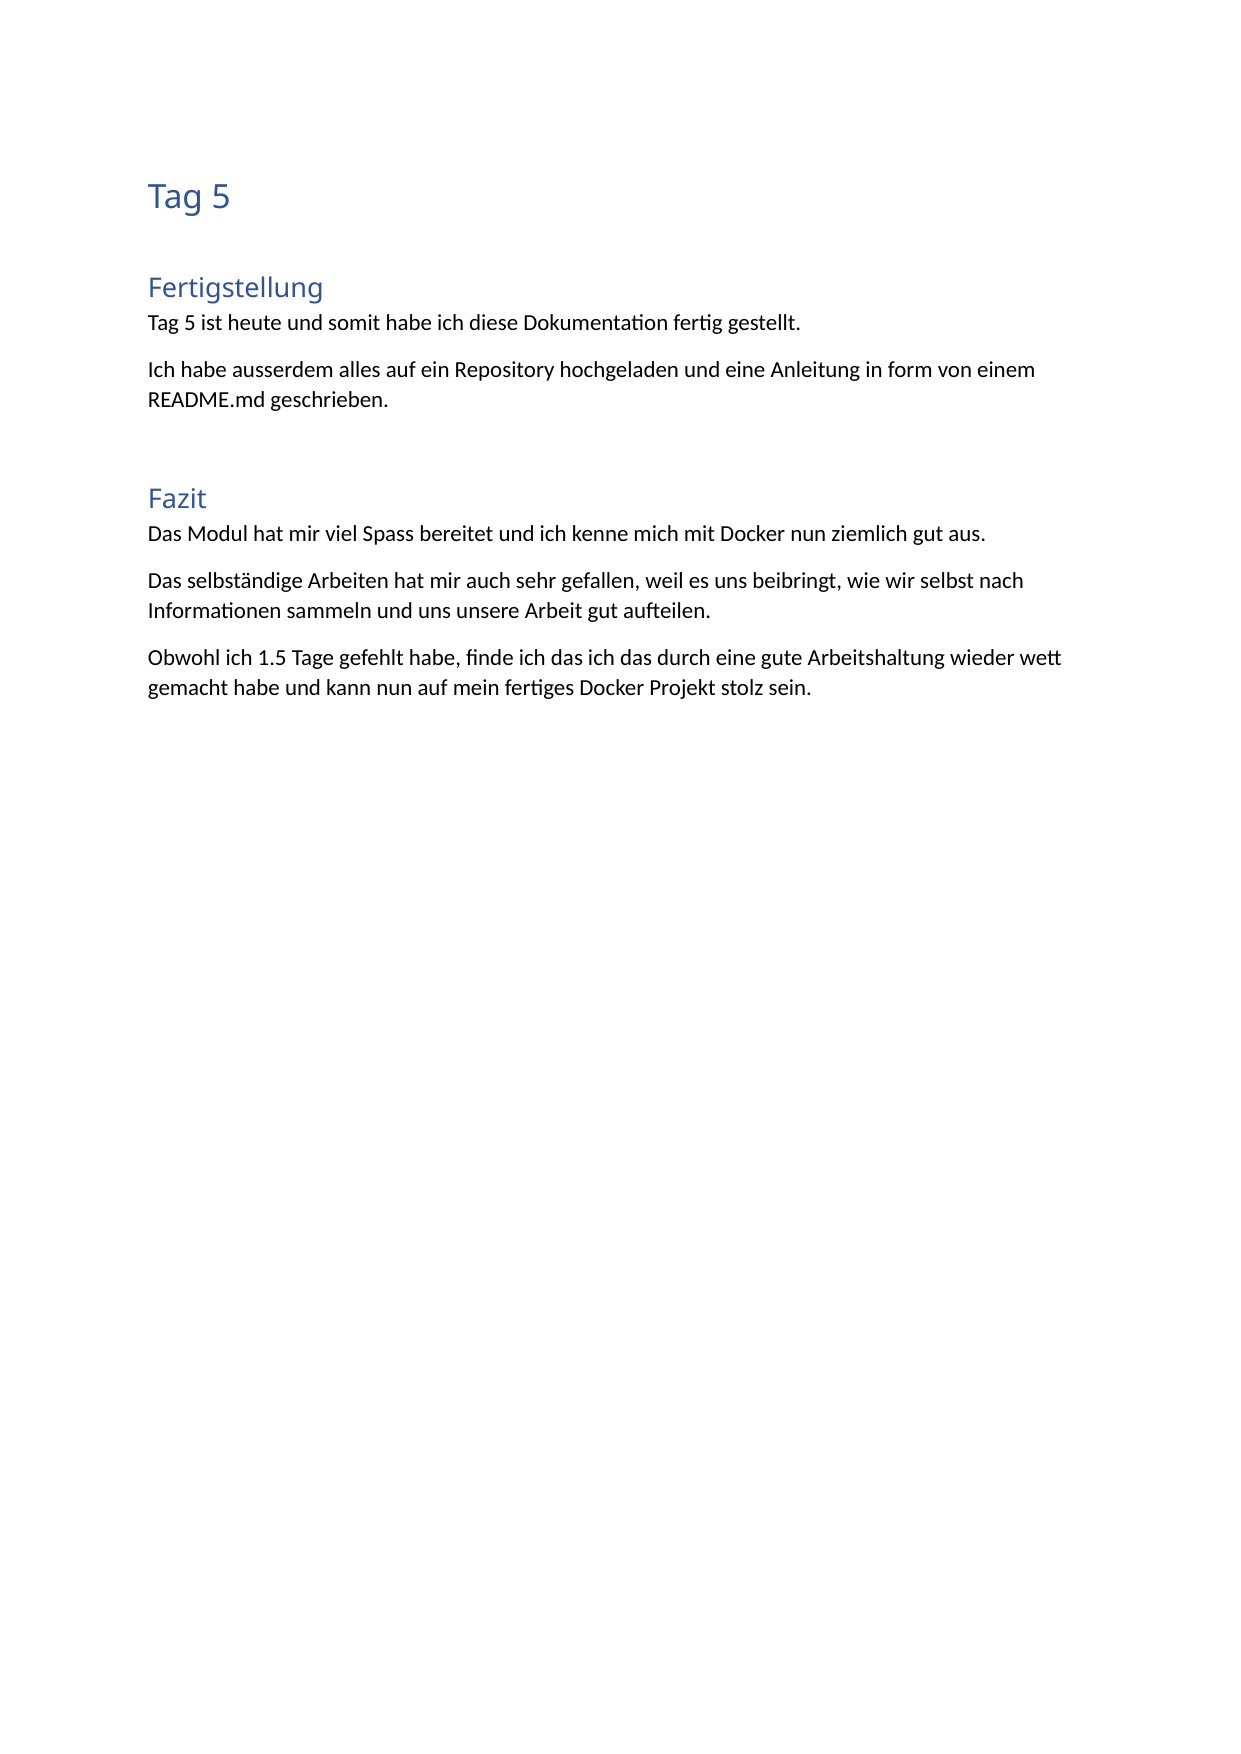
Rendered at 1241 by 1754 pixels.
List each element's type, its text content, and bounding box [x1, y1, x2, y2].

text Ich habe ausserdem alles auf ein Repository hochgeladen und eine Anleitung in form von einem README.md geschrieben. [148, 355, 1093, 413]
subtitle Fertigstellung [148, 268, 1093, 305]
text Das selbständige Arbeiten hat mir auch sehr gefallen, weil es uns beibringt, wie wir selbst nach Informationen sammeln und uns unsere Arbeit gut aufteilen. [148, 566, 1093, 624]
subtitle Tag 5 [148, 173, 1093, 218]
text Obwohl ich 1.5 Tage gefehlt habe, finde ich das ich das durch eine gute Arbeitshaltung wieder wett gemacht habe und kann nun auf mein fertiges Docker Projekt stolz sein. [148, 643, 1093, 701]
text Tag 5 ist heute und somit habe ich diese Dokumentation fertig gestellt. [148, 308, 1093, 336]
subtitle Fazit [148, 479, 1093, 516]
text Das Modul hat mir viel Spass bereitet und ich kenne mich mit Docker nun ziemlich gut aus. [148, 519, 1093, 547]
